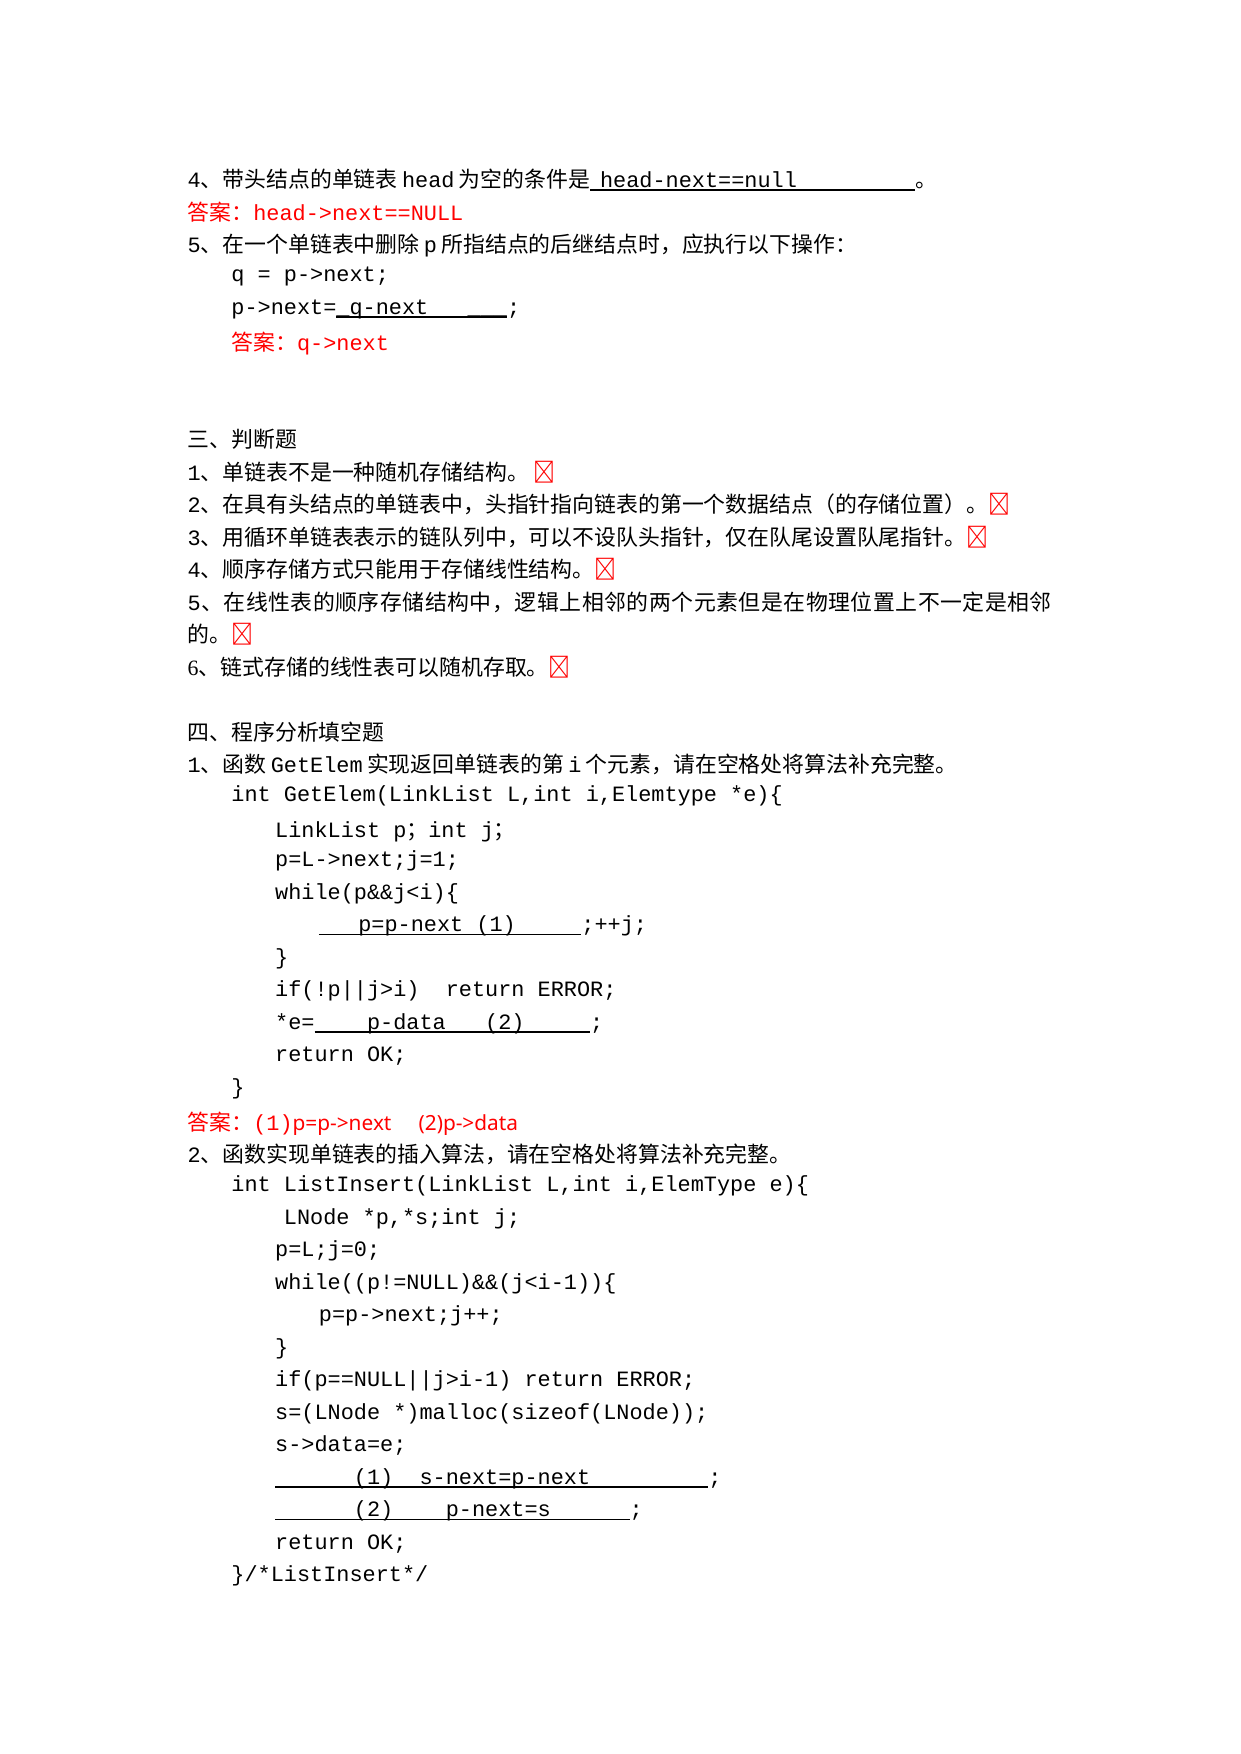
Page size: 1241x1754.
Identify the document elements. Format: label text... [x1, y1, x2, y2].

text } [187, 1072, 1053, 1104]
text 1、单链表不是一种随机存储结构。 [187, 454, 1053, 487]
text LNode *p,*s;int j; [187, 1202, 1053, 1234]
text 三、判断题 [187, 422, 1053, 454]
text p->next=_q-next ___; [187, 292, 1053, 324]
text 2、函数实现单链表的插入算法，请在空格处将算法补充完整。 [187, 1137, 1053, 1169]
text 5、在一个单链表中删除p所指结点的后继结点时，应执行以下操作： [187, 227, 1053, 259]
text p=L;j=0; [187, 1234, 1053, 1267]
text *e= p-data (2) ; [231, 1007, 1053, 1039]
text if(!p||j>i) return ERROR; [231, 974, 1053, 1007]
text 6、链式存储的线性表可以随机存取。 [187, 649, 1053, 682]
text 答案：q->next [187, 324, 1053, 357]
text p=p-next (1) ;++j; [187, 909, 1053, 942]
text } [231, 942, 1053, 974]
text 答案：head->next==NULL [187, 194, 1053, 227]
text LinkList p；int j； [187, 812, 1053, 844]
text 1、函数GetElem实现返回单链表的第i个元素，请在空格处将算法补充完整。 [187, 747, 1053, 779]
text int GetElem(LinkList L,int i,Elemtype *e){ [187, 779, 1053, 812]
text 4、顺序存储方式只能用于存储线性结构。 [187, 552, 1053, 584]
text 5、在线性表的顺序存储结构中，逻辑上相邻的两个元素但是在物理位置上不一定是相邻的。 [187, 584, 1053, 649]
text }/*ListInsert*/ [187, 1559, 1053, 1592]
text int ListInsert(LinkList L,int i,ElemType e){ [187, 1169, 1053, 1202]
text s->data=e; [187, 1429, 1053, 1462]
text q = p->next; [187, 259, 1053, 292]
text p=p->next;j++; [187, 1299, 1053, 1332]
text } [187, 1332, 1053, 1364]
text while(p&&j<i){ [187, 877, 1053, 909]
text 4、带头结点的单链表head为空的条件是 head-next==null 。 [187, 162, 1053, 194]
text (2) p-next=s ; [187, 1494, 1053, 1527]
text return OK; [231, 1039, 1053, 1072]
text 3、用循环单链表表示的链队列中，可以不设队头指针，仅在队尾设置队尾指针。 [187, 519, 1053, 552]
text s=(LNode *)malloc(sizeof(LNode)); [187, 1397, 1053, 1429]
text 答案：(1)p=p->next (2)p->data [187, 1104, 1053, 1137]
text 四、程序分析填空题 [187, 714, 1053, 747]
text return OK; [187, 1527, 1053, 1559]
text p=L->next;j=1; [187, 844, 1053, 877]
text if(p==NULL||j>i-1) return ERROR; [187, 1364, 1053, 1397]
text (1) s-next=p-next ; [187, 1462, 1053, 1494]
text while((p!=NULL)&&(j<i-1)){ [187, 1267, 1053, 1299]
text 2、在具有头结点的单链表中，头指针指向链表的第一个数据结点（的存储位置）。 [187, 487, 1053, 519]
